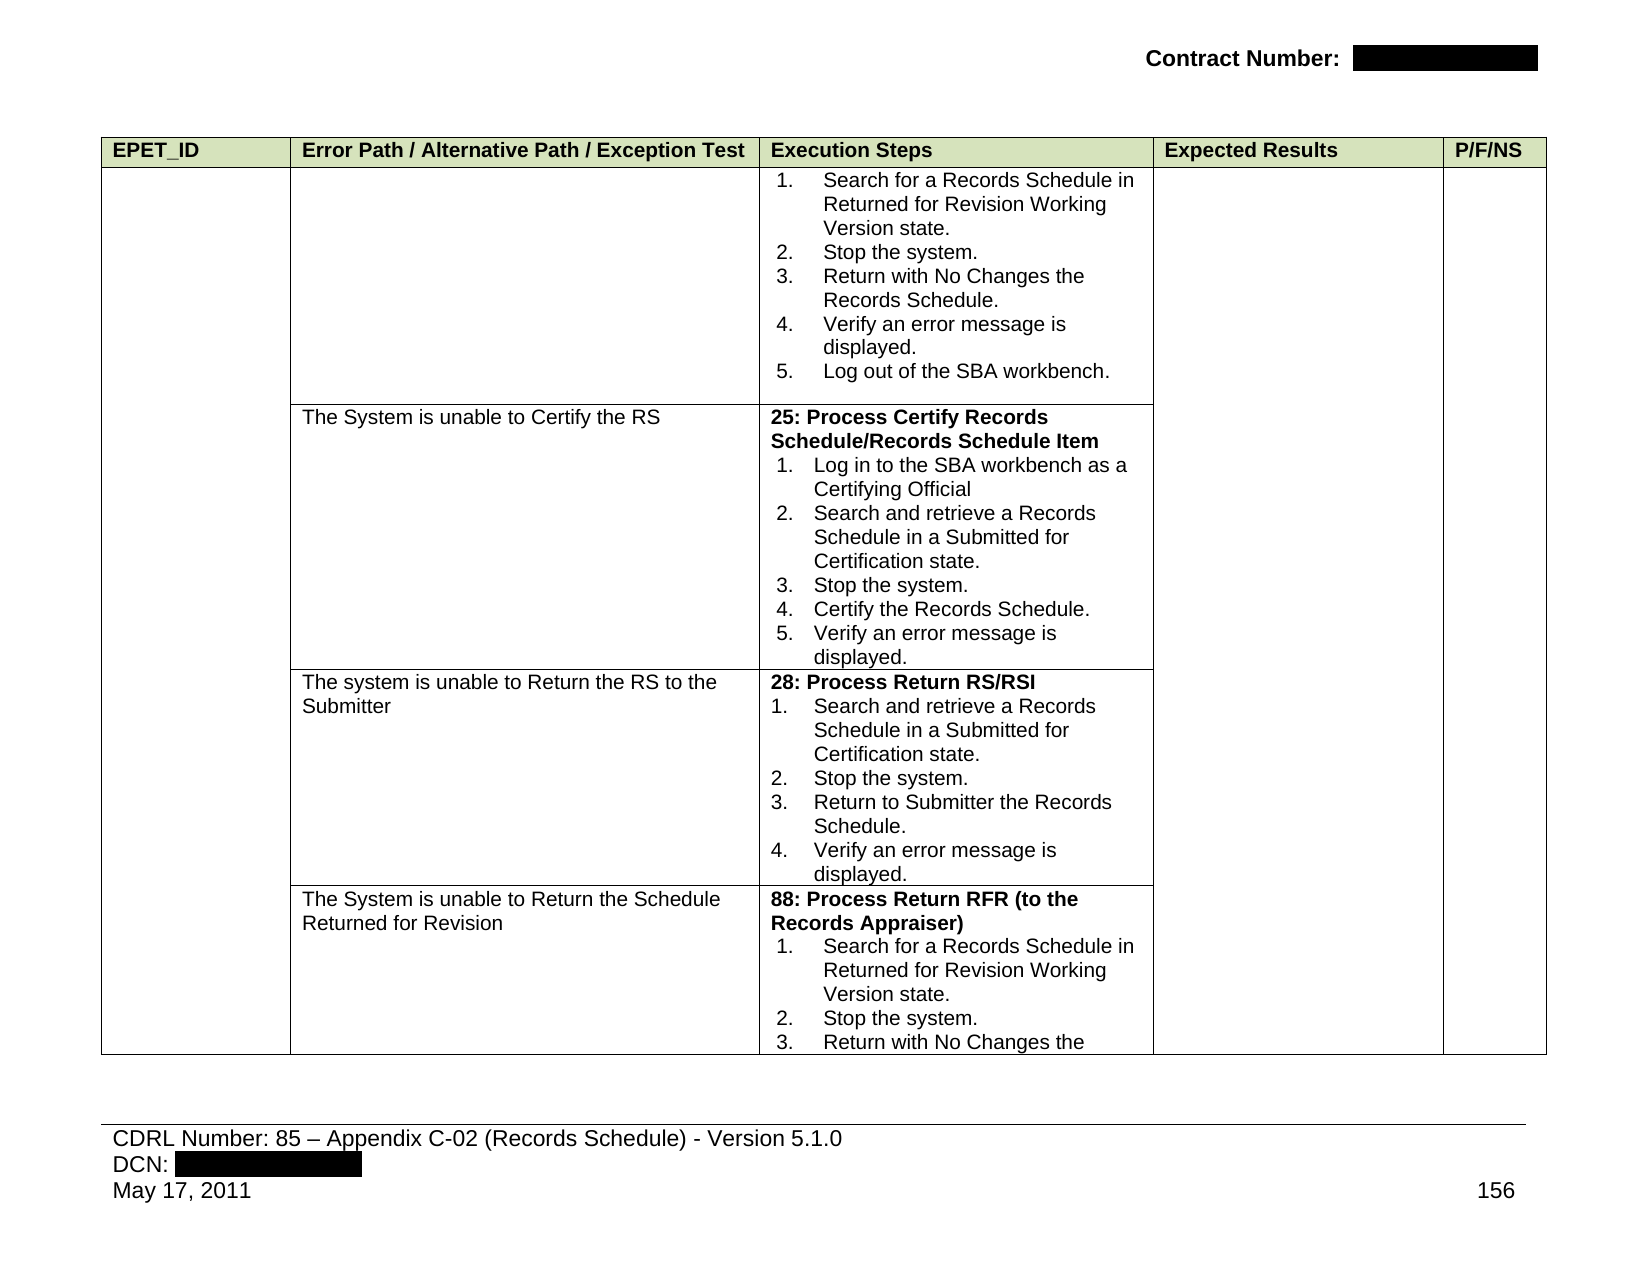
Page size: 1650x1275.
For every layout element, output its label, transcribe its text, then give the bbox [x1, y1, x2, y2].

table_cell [291, 886, 759, 1054]
table_header P/F/NS [1444, 138, 1546, 167]
table_cell 28: Process Return RS/RSI Search and retrieve a Records Schedule in a Submitted for Certification state. Stop the system. Return to Submitter the Records Schedule. Verify an error message is displayed. [760, 670, 1153, 885]
table_header Execution Steps [760, 138, 1153, 167]
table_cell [760, 168, 1153, 404]
table_cell The System is unable to Certify the RS [291, 405, 759, 669]
table_cell 25: Process Certify Records Schedule/Records Schedule Item Log in to the SBA workbench as a Certifying Official Search and retrieve a Records Schedule in a Submitted for Certification state. Stop the system. Certify the Records Schedule. Verify an error message is displayed. [760, 405, 1153, 669]
table_header EPET_ID [102, 138, 290, 167]
table_cell The system is unable to Return the RS to the Submitter [291, 670, 759, 885]
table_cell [760, 886, 1153, 1054]
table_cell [291, 168, 759, 404]
table_header Expected Results [1154, 138, 1443, 167]
table_header Error Path / Alternative Path / Exception Test [291, 138, 759, 167]
